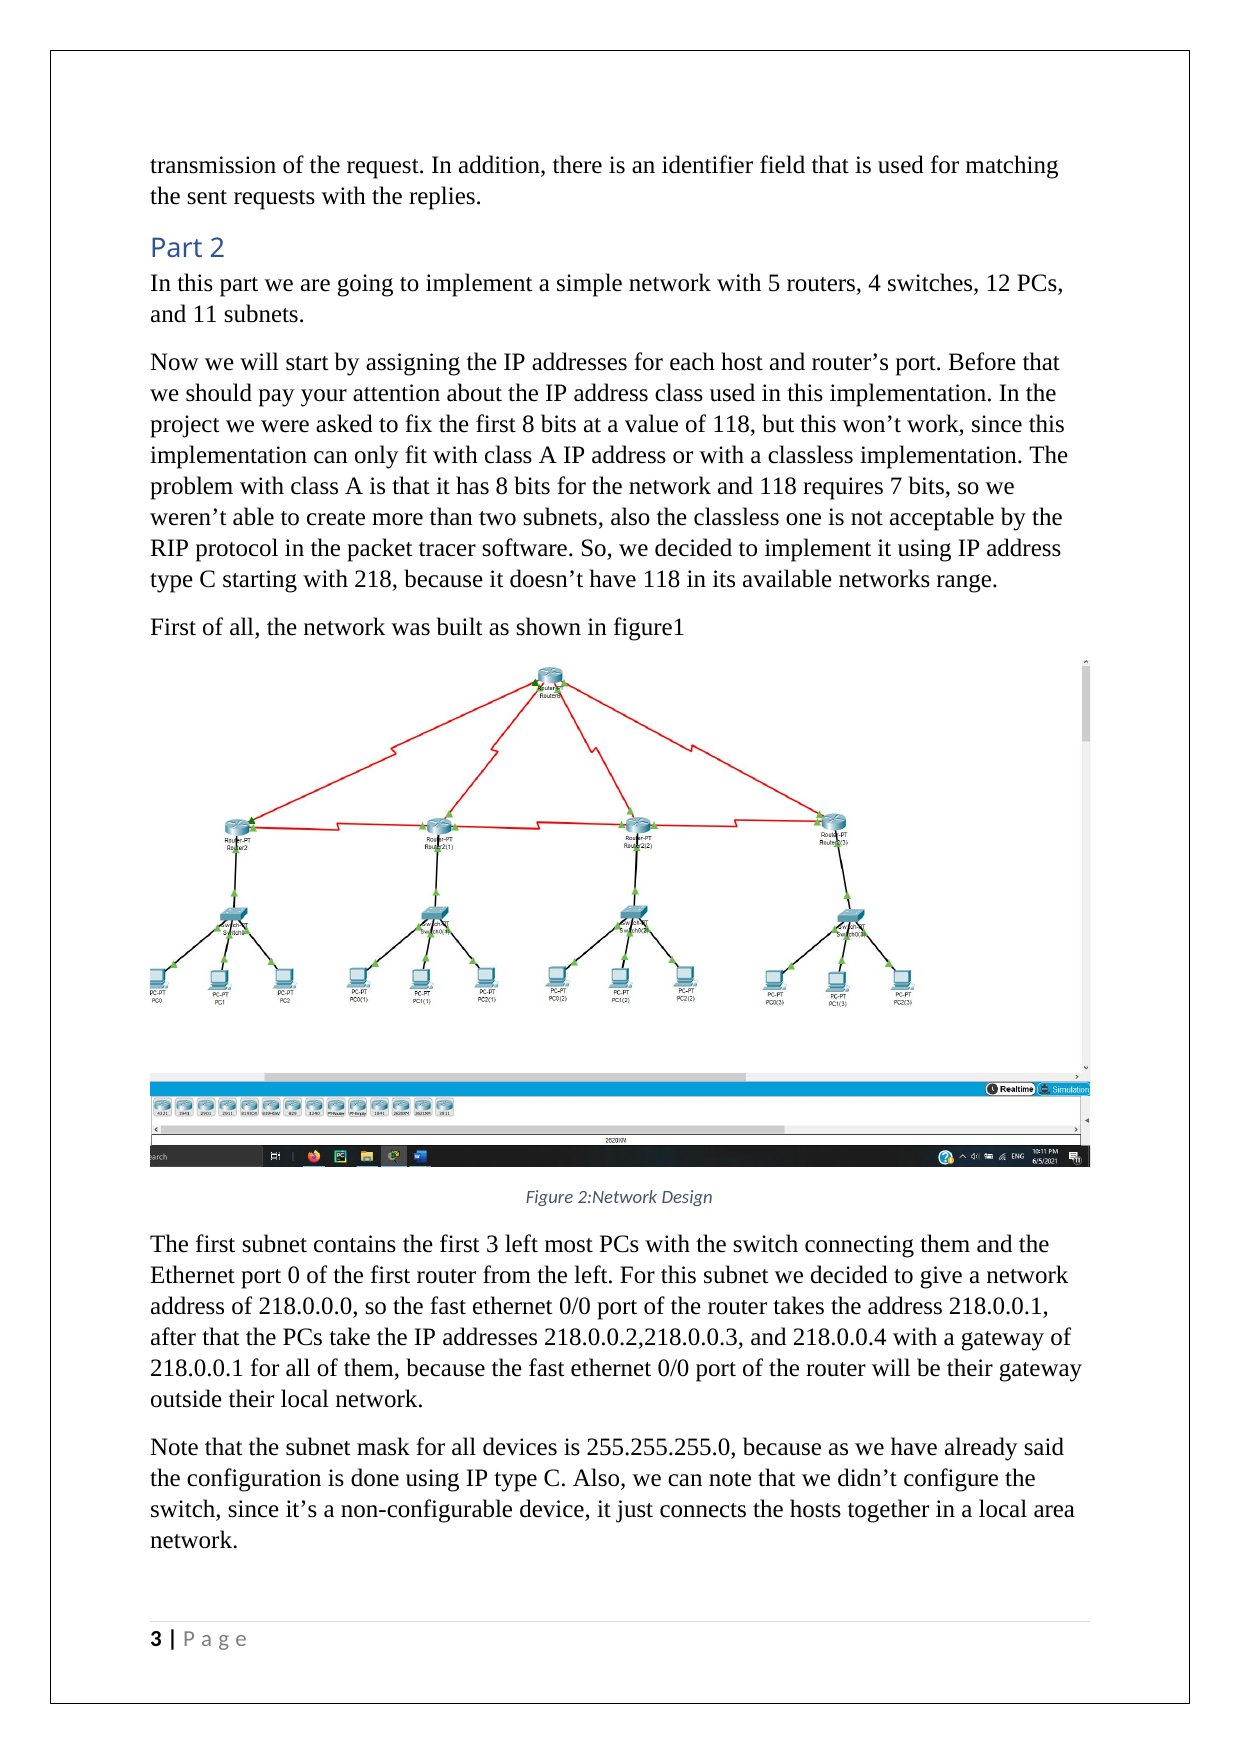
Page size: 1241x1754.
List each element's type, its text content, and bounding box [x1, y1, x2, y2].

text The first subnet contains the first 3 left most PCs with the switch connecting them and the Ethernet port 0 of the first router from the left. For this subnet we decided to give a network address of 218.0.0.0, so the fast ethernet 0/0 port of the router takes the address 218.0.0.1, after that the PCs take the IP addresses 218.0.0.2,218.0.0.3, and 218.0.0.4 with a gateway of 218.0.0.1 for all of them, because the fast ethernet 0/0 port of the router will be their gateway outside their local network. [150, 1229, 1090, 1413]
subtitle Part 2 [150, 229, 1090, 266]
text Now we will start by assigning the IP addresses for each host and router’s port. Before that we should pay your attention about the IP address class used in this implementation. In the project we were asked to fix the first 8 bits at a value of 118, but this won’t work, since this implementation can only fit with class A IP address or with a classless implementation. The problem with class A is that it has 8 bits for the network and 118 requires 7 bits, so we weren’t able to create more than two subnets, also the classless one is not acceptable by the RIP protocol in the packet tracer software. So, we decided to implement it using IP address type C starting with 218, because it doesn’t have 118 in its available networks range. [150, 347, 1090, 593]
text First of all, the network was built as shown in figure1 [150, 612, 1090, 641]
text Note that the subnet mask for all devices is 255.255.255.0, because as we have already said the configuration is done using IP type C. Also, we can note that we didn’t configure the switch, since it’s a non-configurable device, it just connects the hosts together in a local area network. [150, 1432, 1090, 1554]
text In this part we are going to implement a simple network with 5 routers, 4 switches, 12 PCs, and 11 subnets. [150, 268, 1090, 328]
picture [150, 660, 1091, 1167]
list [150, 150, 1090, 210]
text Figure 2:Network Design [150, 1186, 1090, 1208]
